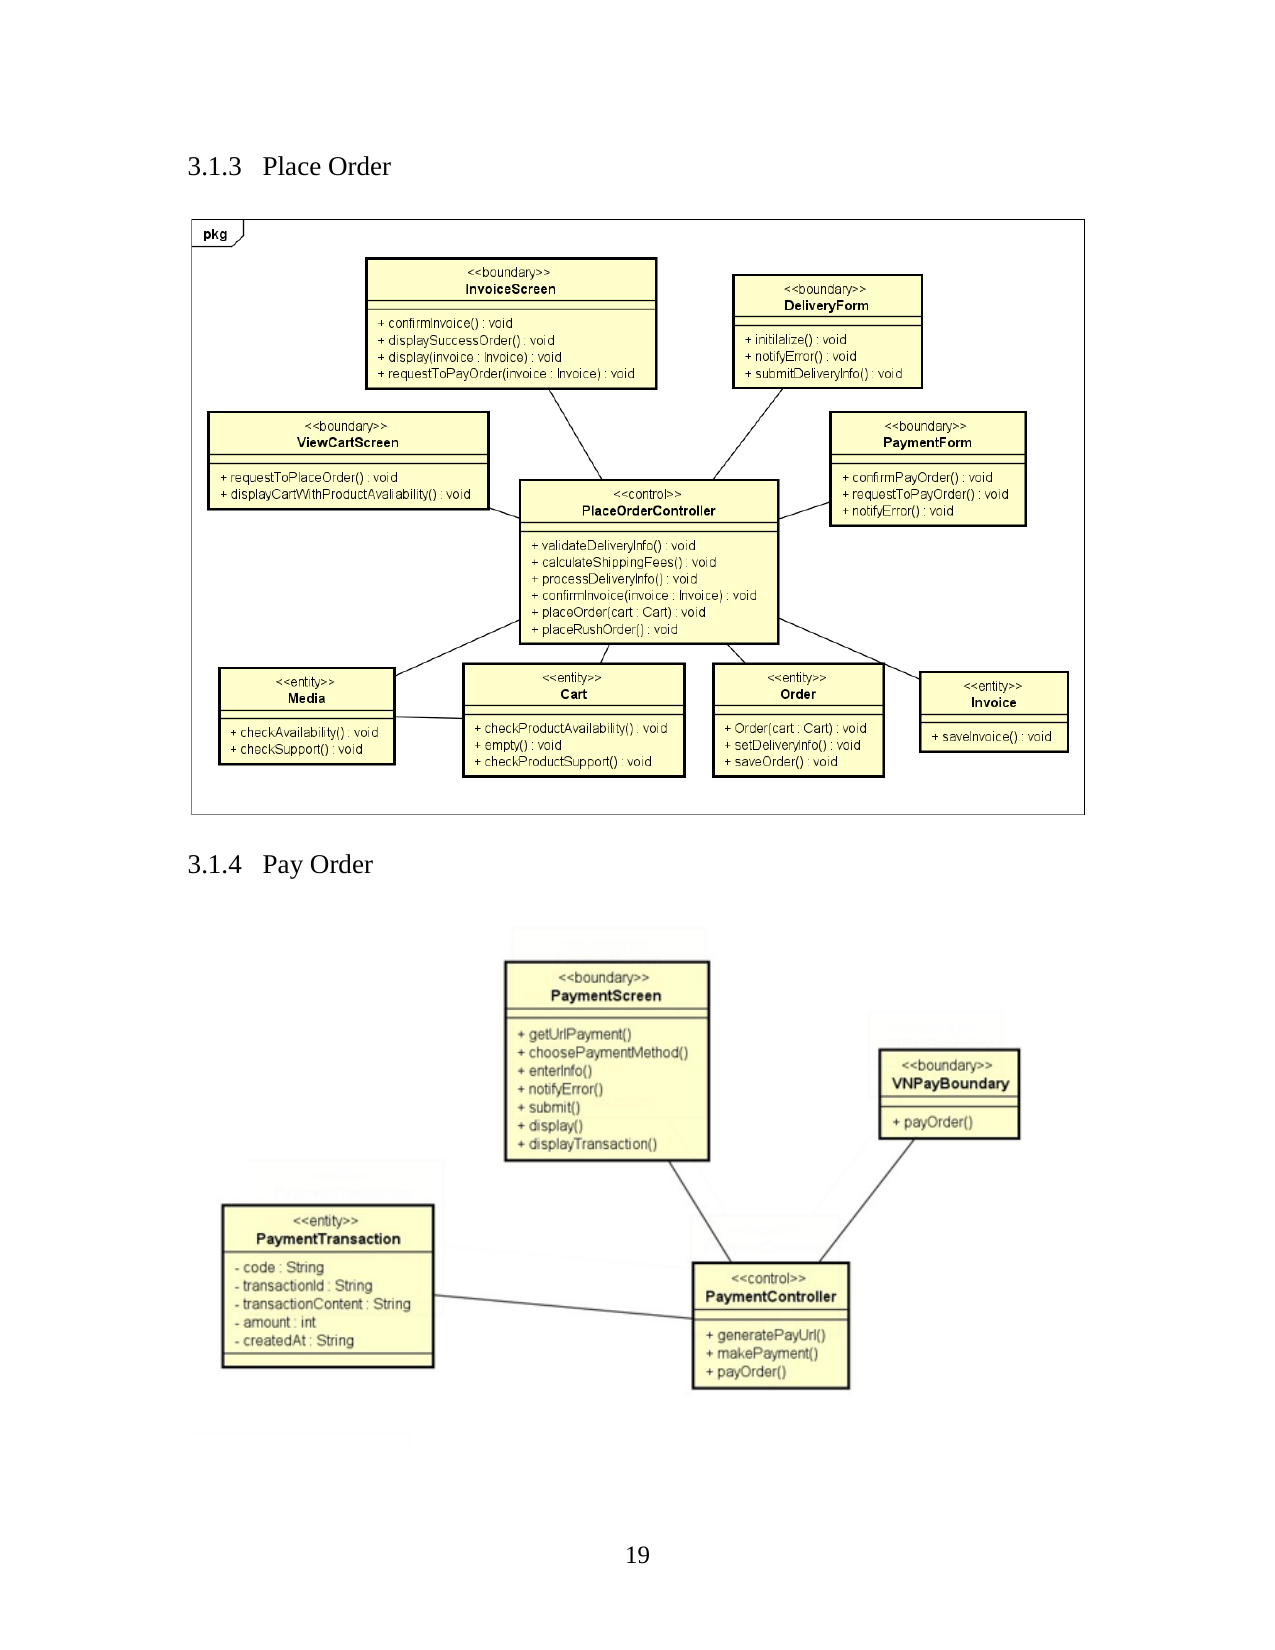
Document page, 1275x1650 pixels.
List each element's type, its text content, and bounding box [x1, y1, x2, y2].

subtitle Place Order [187, 150, 1087, 181]
picture [187, 914, 1088, 1447]
picture [187, 216, 1088, 819]
subtitle Pay Order [187, 848, 1087, 879]
